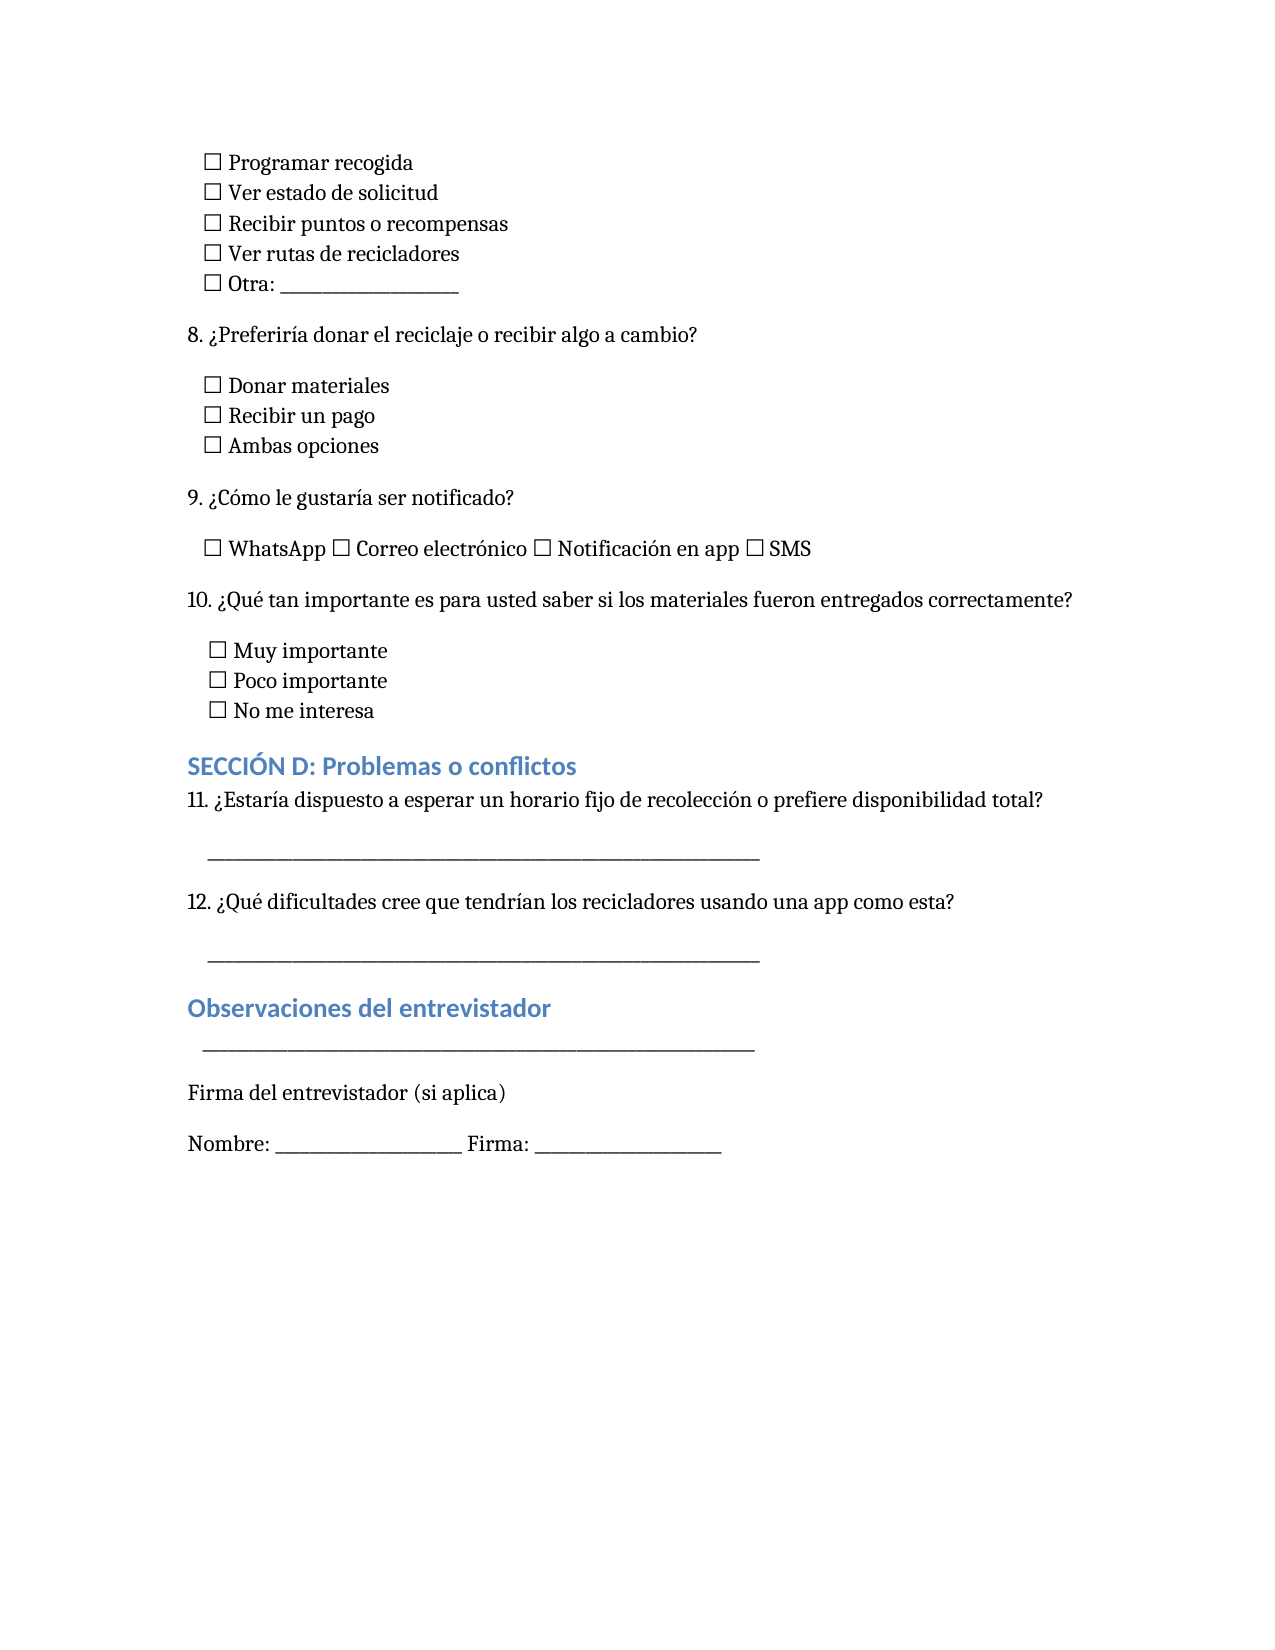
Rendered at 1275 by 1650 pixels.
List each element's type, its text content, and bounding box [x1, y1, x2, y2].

text 12. ¿Qué dificultades cree que tendrían los recicladores usando una app como esta? [187, 889, 1087, 915]
text Nombre: ______________________ Firma: ______________________ [187, 1131, 1087, 1157]
text 8. ¿Preferiría donar el reciclaje o recibir algo a cambio? [187, 322, 1087, 348]
text ☐ Donar materiales ☐ Recibir un pago ☐ Ambas opciones [187, 373, 1087, 460]
text 10. ¿Qué tan importante es para usted saber si los materiales fueron entregados correctamente? [187, 586, 1087, 613]
subtitle SECCIÓN D: Problemas o conflictos [187, 749, 1087, 782]
text Firma del entrevistador (si aplica) [187, 1080, 1087, 1106]
text ☐ Programar recogida ☐ Ver estado de solicitud ☐ Recibir puntos o recompensas ☐ Ver rutas de recicladores ☐ Otra: _____________________ [187, 150, 1087, 297]
text 9. ¿Cómo le gustaría ser notificado? [187, 484, 1087, 511]
text ☐ Muy importante ☐ Poco importante ☐ No me interesa [187, 637, 1087, 724]
text 11. ¿Estaría dispuesto a esperar un horario fijo de recolección o prefiere disponibilidad total? [187, 787, 1087, 813]
text _________________________________________________________________ [187, 1029, 1087, 1055]
text _________________________________________________________________ [187, 838, 1087, 864]
text ☐ WhatsApp ☐ Correo electrónico ☐ Notificación en app ☐ SMS [187, 535, 1087, 562]
subtitle Observaciones del entrevistador [187, 991, 1087, 1024]
text _________________________________________________________________ [187, 940, 1087, 966]
